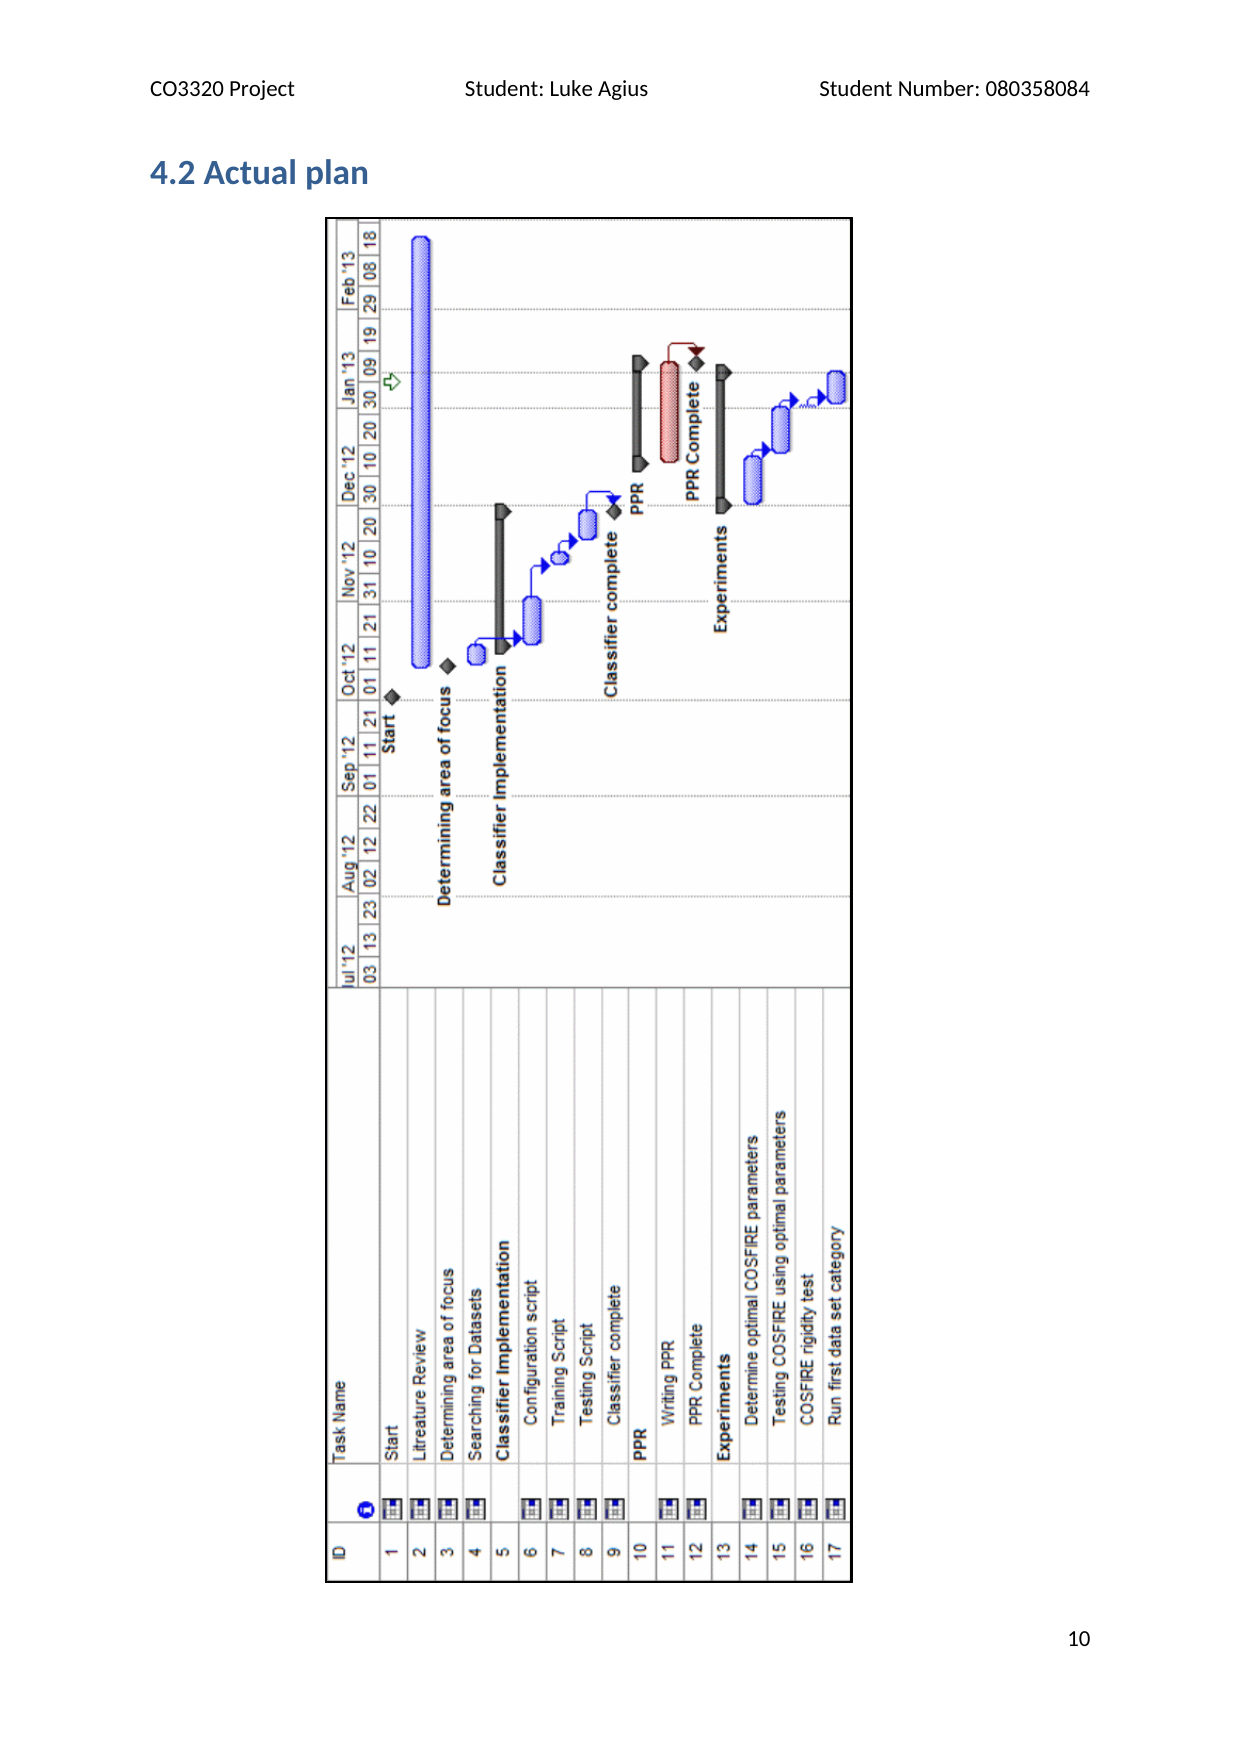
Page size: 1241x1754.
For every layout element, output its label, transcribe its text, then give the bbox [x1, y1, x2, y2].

subtitle 4.2 Actual plan [150, 150, 1090, 193]
picture [327, 219, 850, 1580]
